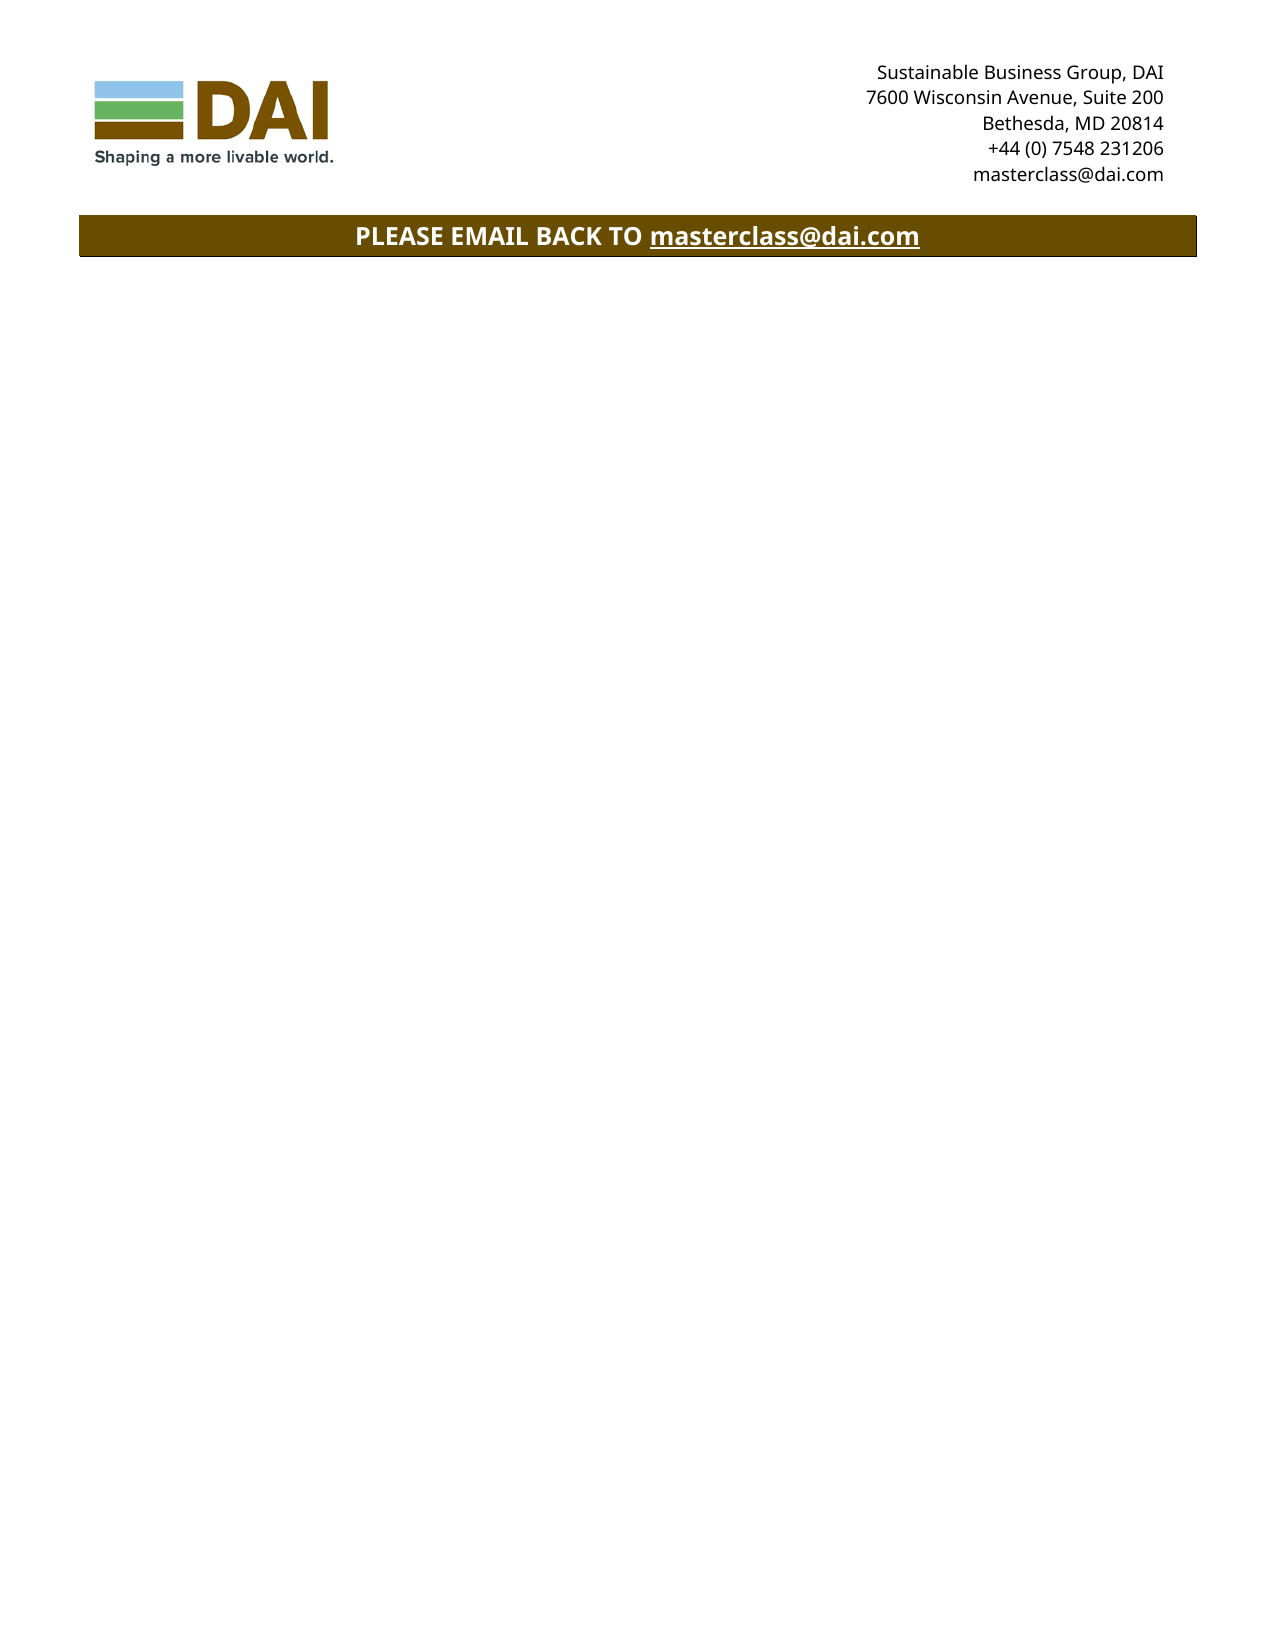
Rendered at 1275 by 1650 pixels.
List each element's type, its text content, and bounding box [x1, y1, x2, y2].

subtitle PLEASE EMAIL BACK TO masterclass@dai.com [80, 216, 1195, 255]
picture [88, 74, 336, 172]
